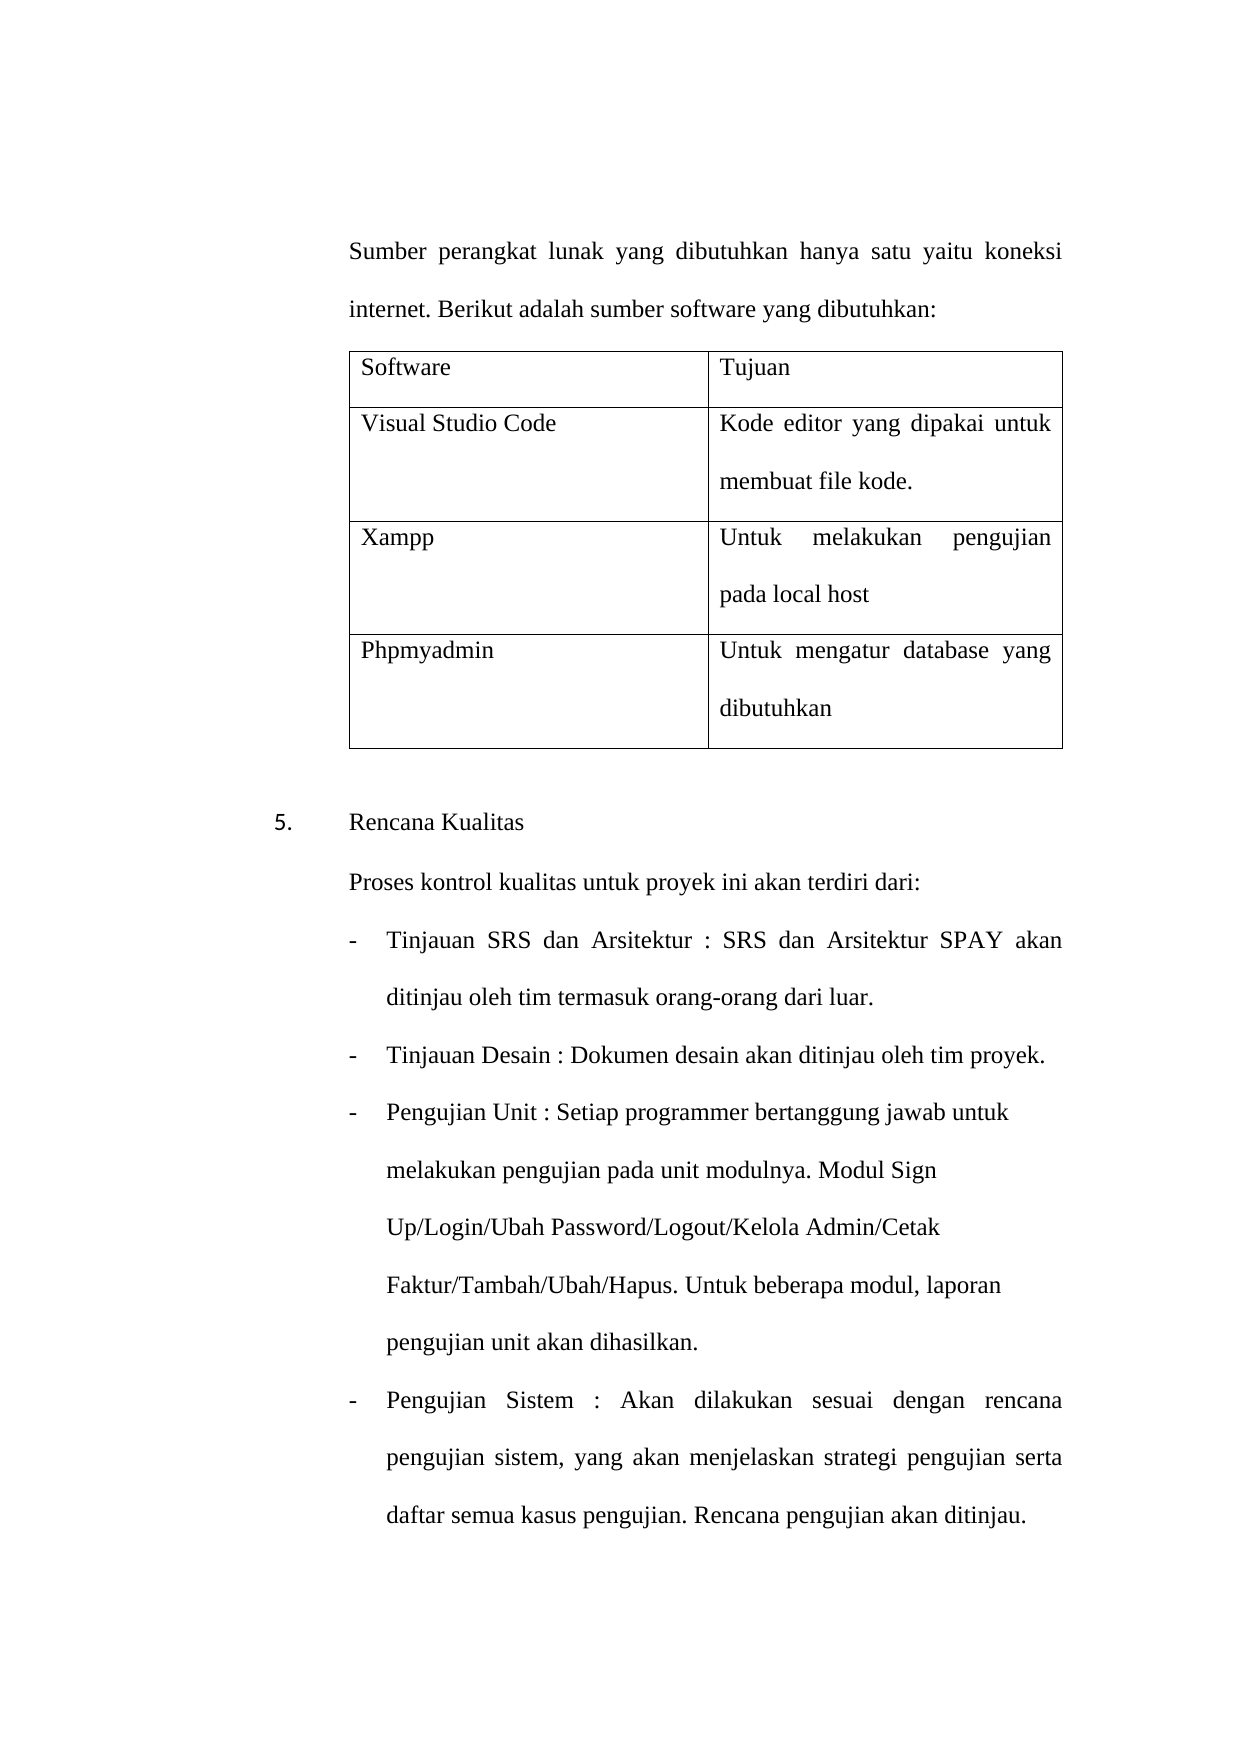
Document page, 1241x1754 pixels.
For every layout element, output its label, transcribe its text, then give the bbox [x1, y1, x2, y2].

list Pengujian Sistem : Akan dilakukan sesuai dengan rencana pengujian sistem, yang akan menjelaskan strategi pengujian serta daftar semua kasus pengujian. Rencana pengujian akan ditinjau. [349, 1385, 1063, 1529]
table_cell Phpmyadmin [350, 635, 708, 748]
list Tinjauan Desain : Dokumen desain akan ditinjau oleh tim proyek. [349, 1040, 1063, 1069]
table_header Software [350, 352, 708, 407]
list Sumber perangkat lunak yang dibutuhkan hanya satu yaitu koneksi internet. Berikut adalah sumber software yang dibutuhkan: [349, 236, 1063, 322]
table_cell Visual Studio Code [350, 408, 708, 521]
table_cell Untuk melakukan pengujian pada local host [709, 522, 1062, 634]
list Tinjauan SRS dan Arsitektur : SRS dan Arsitektur SPAY akan ditinjau oleh tim termasuk orang-orang dari luar. [349, 925, 1063, 1011]
table_header Tujuan [709, 352, 1062, 407]
list Proses kontrol kualitas untuk proyek ini akan terdiri dari: [349, 867, 1063, 896]
table_cell Untuk mengatur database yang dibutuhkan [709, 635, 1062, 748]
list Pengujian Unit : Setiap programmer bertanggung jawab untuk melakukan pengujian pada unit modulnya. Modul Sign Up/Login/Ubah Password/Logout/Kelola Admin/Cetak Faktur/Tambah/Ubah/Hapus. Untuk beberapa modul, laporan pengujian unit akan dihasilkan. [349, 1097, 1063, 1356]
table_cell Xampp [350, 522, 708, 634]
table_cell Kode editor yang dipakai untuk membuat file kode. [709, 408, 1062, 521]
list Rencana Kualitas [274, 806, 1063, 837]
